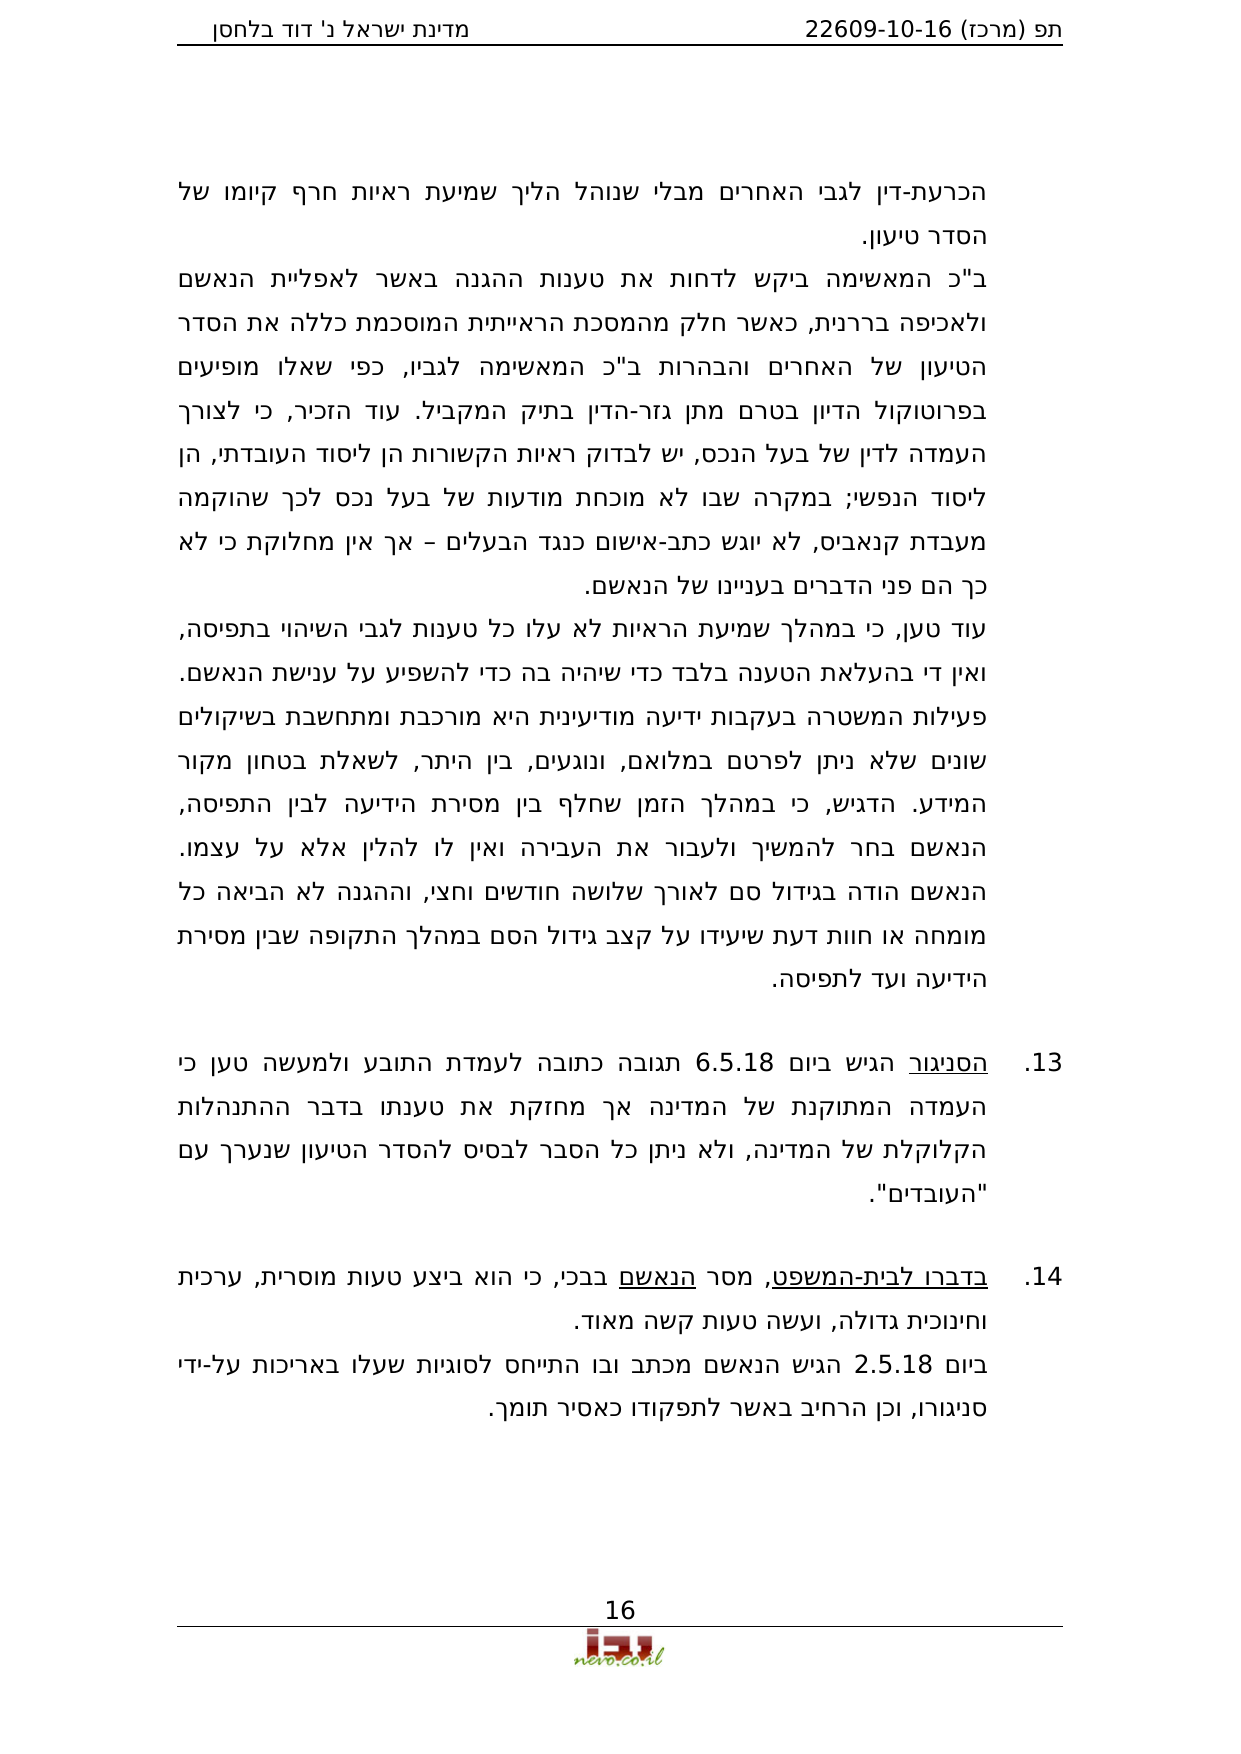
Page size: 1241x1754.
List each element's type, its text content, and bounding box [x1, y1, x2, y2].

text 14. בדברו לבית-המשפט, מסר הנאשם בבכי, כי הוא ביצע טעות מוסרית, ערכית וחינוכית גדולה, ועשה טעות קשה מאוד. [177, 1262, 1063, 1335]
text 13. הסניגור הגיש ביום 6.5.18 תגובה כתובה לעמדת התובע ולמעשה טען כי העמדה המתוקנת של המדינה אך מחזקת את טענתו בדבר ההתנהלות הקלוקלת של המדינה, ולא ניתן כל הסבר לבסיס להסדר הטיעון שנערך עם "העובדים". [177, 1048, 1063, 1208]
picture [574, 1628, 666, 1667]
text ב"כ המאשימה ביקש לדחות את טענות ההגנה באשר לאפליית הנאשם ולאכיפה בררנית, כאשר חלק מהמסכת הראייתית המוסכמת כללה את הסדר הטיעון של האחרים והבהרות ב"כ המאשימה לגביו, כפי שאלו מופיעים בפרוטוקול הדיון בטרם מתן גזר-הדין בתיק המקביל. עוד הזכיר, כי לצורך העמדה לדין של בעל הנכס, יש לבדוק ראיות הקשורות הן ליסוד העובדתי, הן ליסוד הנפשי; במקרה שבו לא מוכחת מודעות של בעל נכס לכך שהוקמה מעבדת קנאביס, לא יוגש כתב-אישום כנגד הבעלים – אך אין מחלוקת כי לא כך הם פני הדברים בעניינו של הנאשם. [177, 265, 1063, 600]
text ביום 2.5.18 הגיש הנאשם מכתב ובו התייחס לסוגיות שעלו באריכות על-ידי סניגורו, וכן הרחיב באשר לתפקודו כאסיר תומך. [177, 1350, 1063, 1423]
text עוד טען, כי במהלך שמיעת הראיות לא עלו כל טענות לגבי השיהוי בתפיסה, ואין די בהעלאת הטענה בלבד כדי שיהיה בה כדי להשפיע על ענישת הנאשם. פעילות המשטרה בעקבות ידיעה מודיעינית היא מורכבת ומתחשבת בשיקולים שונים שלא ניתן לפרטם במלואם, ונוגעים, בין היתר, לשאלת בטחון מקור המידע. הדגיש, כי במהלך הזמן שחלף בין מסירת הידיעה לבין התפיסה, הנאשם בחר להמשיך ולעבור את העבירה ואין לו להלין אלא על עצמו. הנאשם הודה בגידול סם לאורך שלושה חודשים וחצי, וההגנה לא הביאה כל מומחה או חוות דעת שיעידו על קצב גידול הסם במהלך התקופה שבין מסירת הידיעה ועד לתפיסה. [177, 615, 1063, 994]
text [177, 177, 1063, 250]
